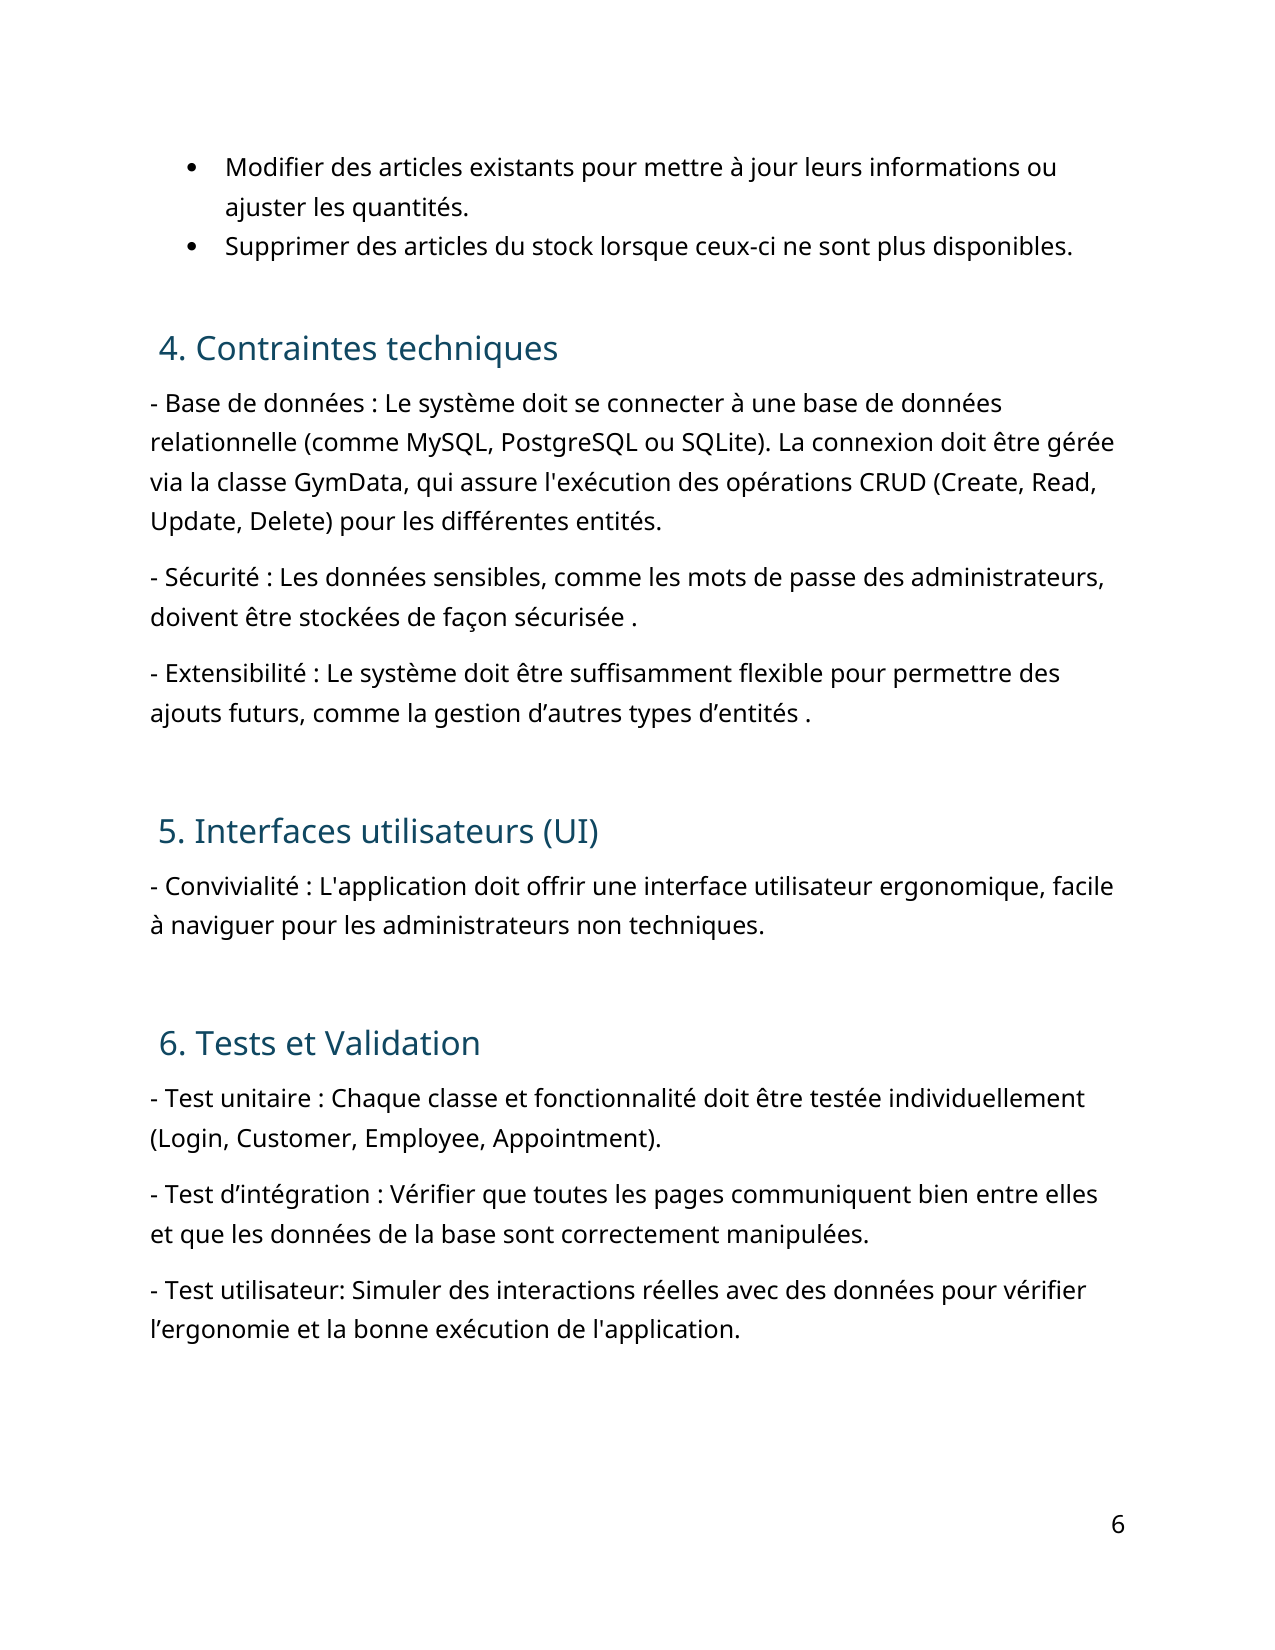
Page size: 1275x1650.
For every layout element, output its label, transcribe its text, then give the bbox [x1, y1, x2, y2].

text - Test utilisateur: Simuler des interactions réelles avec des données pour vérifier l’ergonomie et la bonne exécution de l'application. [150, 1272, 1125, 1346]
list Supprimer des articles du stock lorsque ceux-ci ne sont plus disponibles. [187, 229, 1125, 263]
text - Sécurité : Les données sensibles, comme les mots de passe des administrateurs, doivent être stockées de façon sécurisée . [150, 560, 1125, 634]
subtitle 6. Tests et Validation [150, 1020, 1125, 1066]
text - Base de données : Le système doit se connecter à une base de données relationnelle (comme MySQL, PostgreSQL ou SQLite). La connexion doit être gérée via la classe GymData, qui assure l'exécution des opérations CRUD (Create, Read, Update, Delete) pour les différentes entités. [150, 386, 1125, 538]
text - Test unitaire : Chaque classe et fonctionnalité doit être testée individuellement (Login, Customer, Employee, Appointment). [150, 1081, 1125, 1155]
text - Extensibilité : Le système doit être suffisamment flexible pour permettre des ajouts futurs, comme la gestion d’autres types d’entités . [150, 656, 1125, 729]
subtitle 5. Interfaces utilisateurs (UI) [150, 807, 1125, 853]
list Modifier des articles existants pour mettre à jour leurs informations ou ajuster les quantités. [187, 150, 1125, 223]
text - Convivialité : L'application doit offrir une interface utilisateur ergonomique, facile à naviguer pour les administrateurs non techniques. [150, 868, 1125, 942]
subtitle 4. Contraintes techniques [150, 324, 1125, 370]
text - Test d’intégration : Vérifier que toutes les pages communiquent bien entre elles et que les données de la base sont correctement manipulées. [150, 1177, 1125, 1250]
